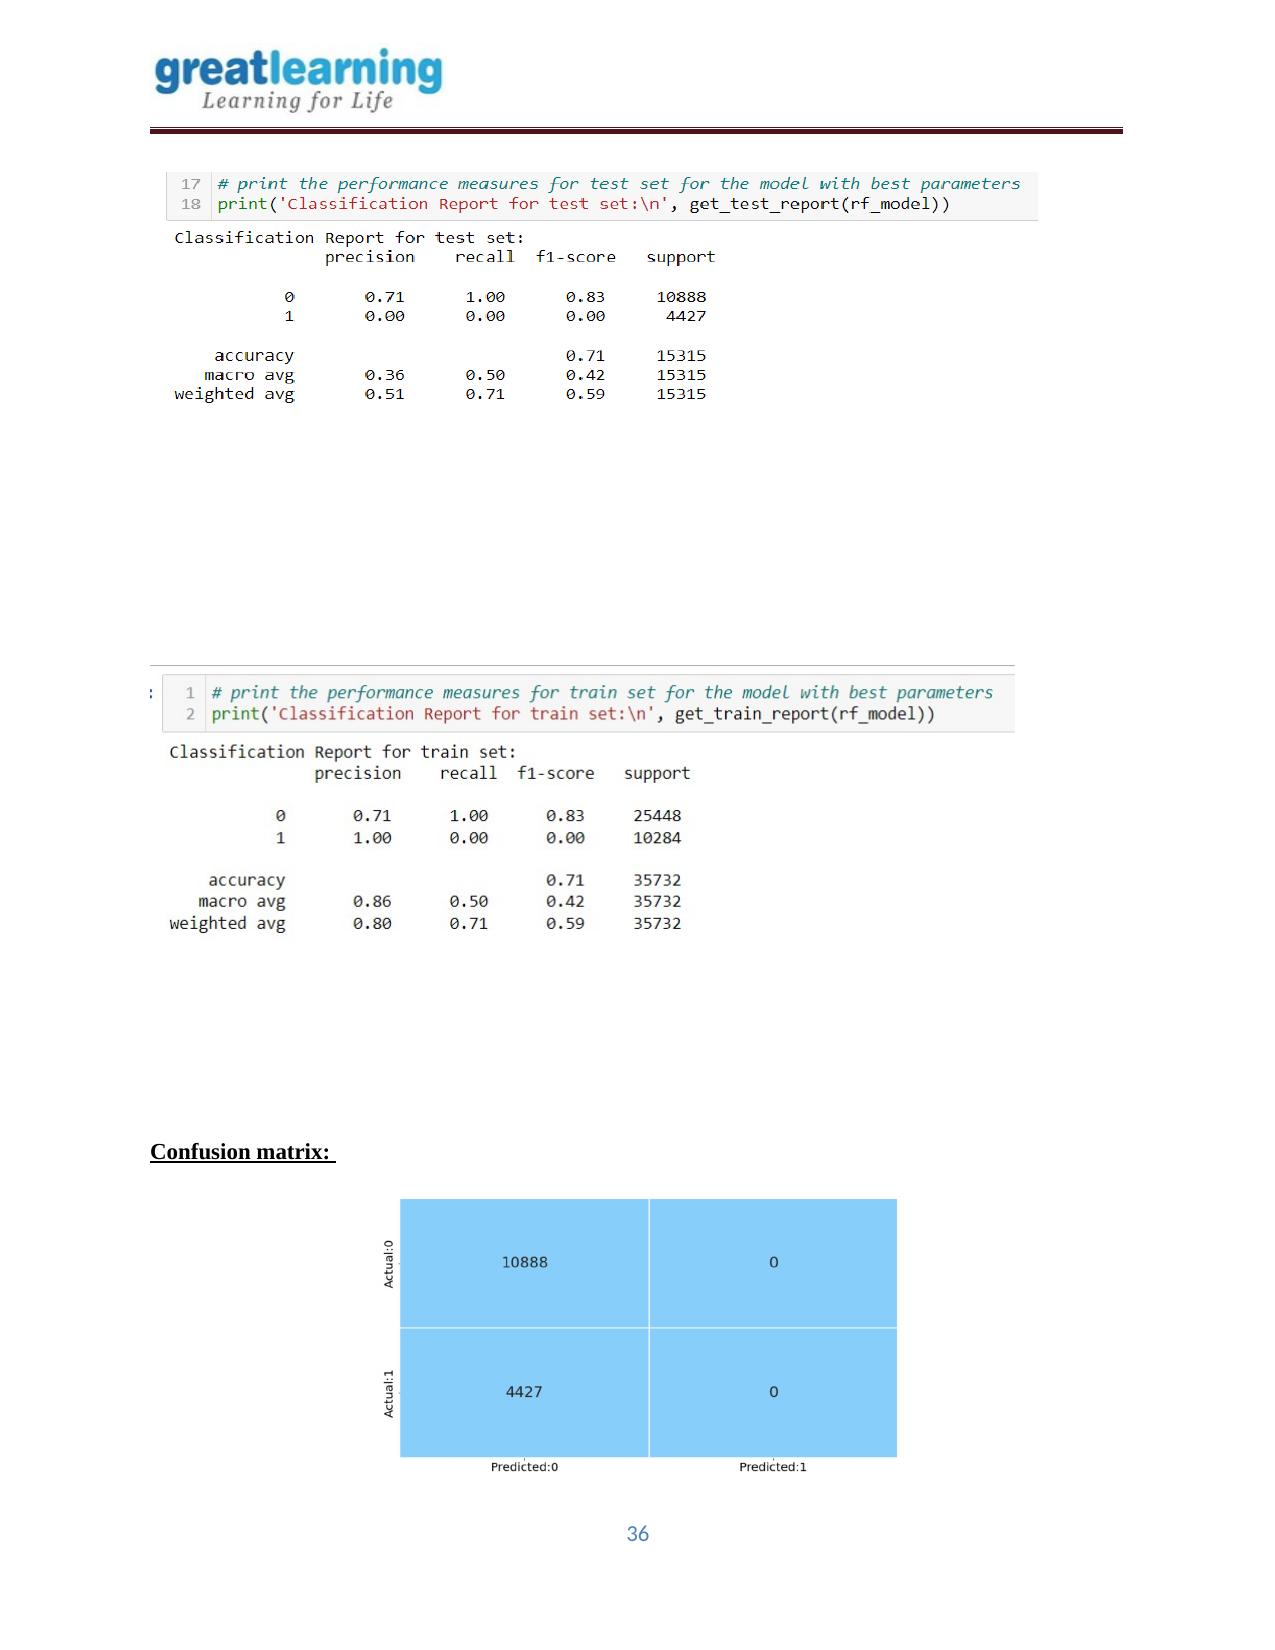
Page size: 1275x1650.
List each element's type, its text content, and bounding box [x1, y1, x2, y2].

picture [370, 1193, 905, 1475]
picture [150, 656, 1015, 943]
picture [150, 43, 446, 115]
picture [150, 172, 1039, 406]
text Confusion matrix: [150, 1138, 1125, 1165]
